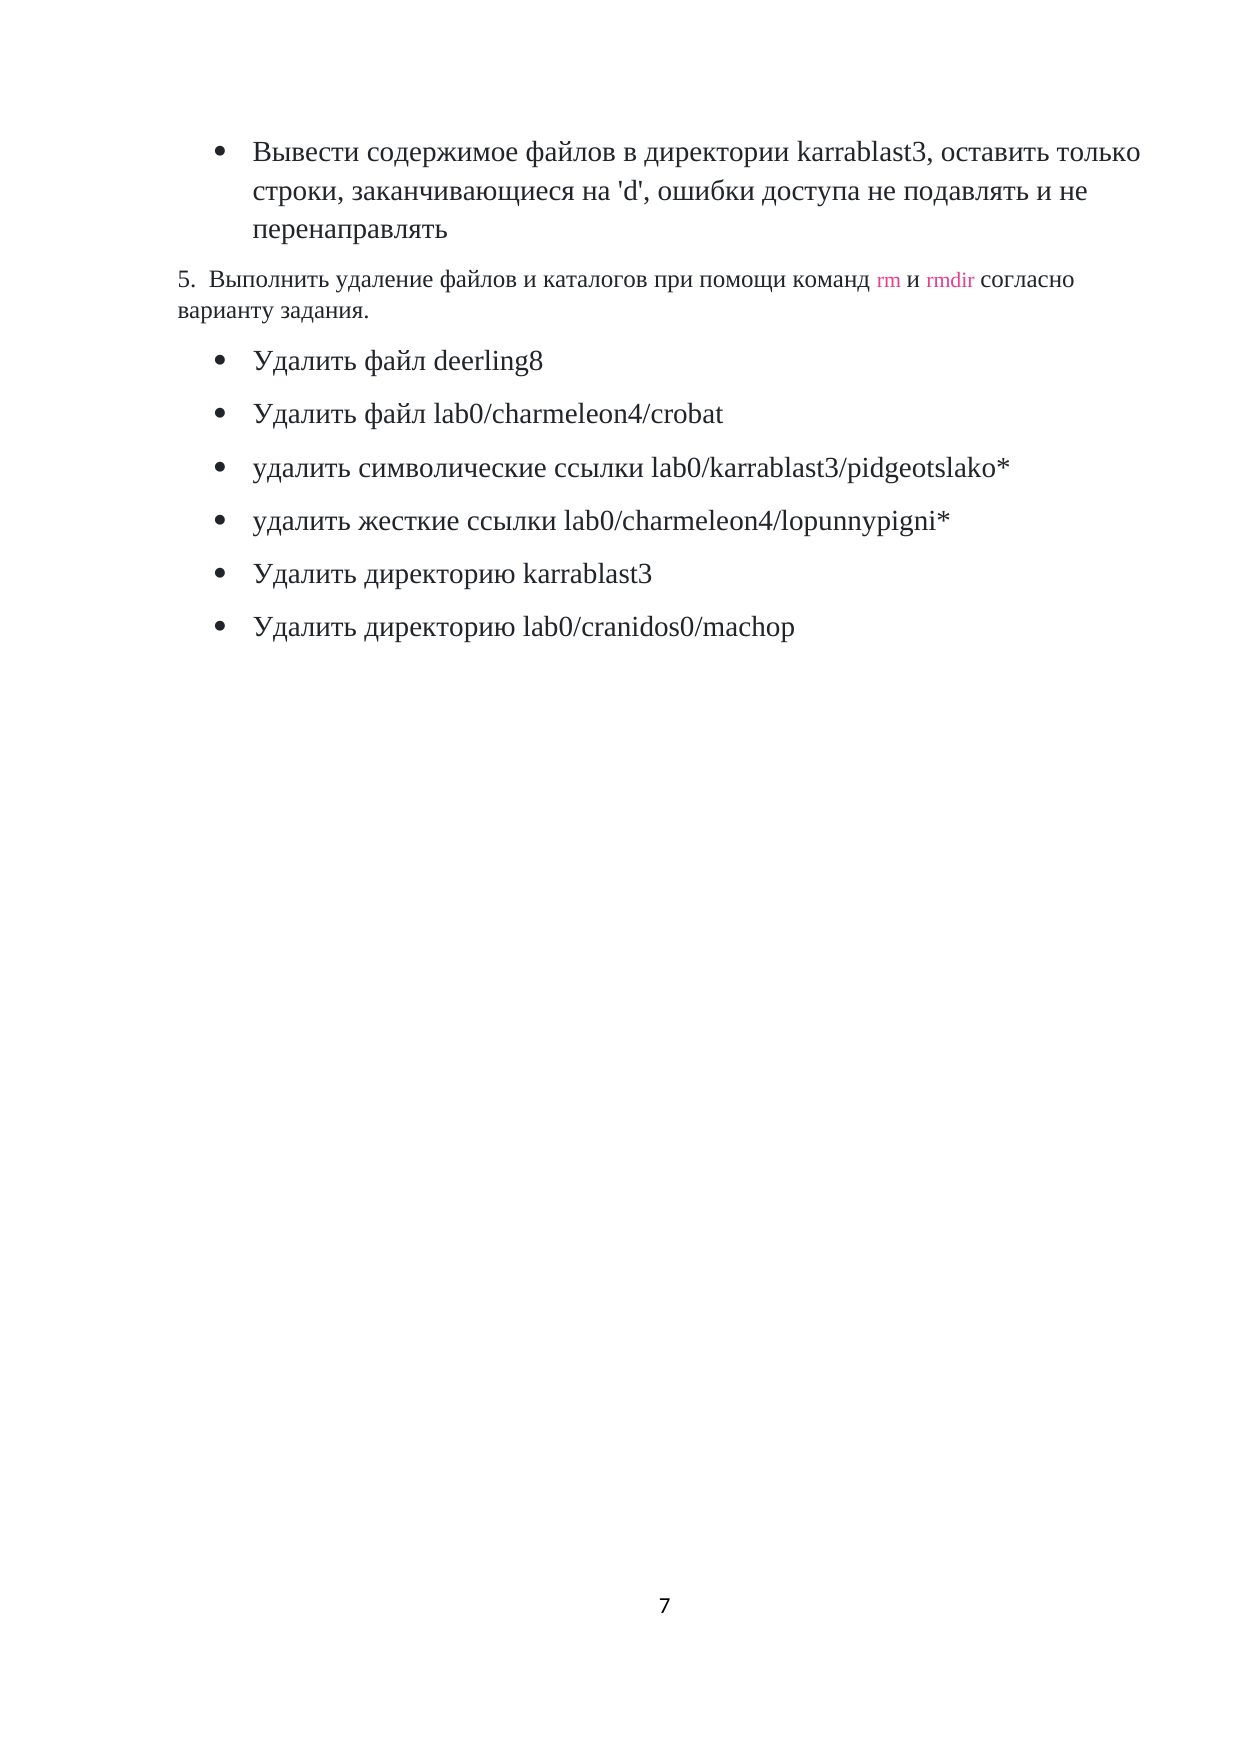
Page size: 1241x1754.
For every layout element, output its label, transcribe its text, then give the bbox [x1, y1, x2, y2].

list удалить символические ссылки lab0/karrablast3/pidgeotslako* [215, 450, 1152, 483]
list Вывести содержимое файлов в директории karrablast3, оставить только строки, заканчивающиеся на 'd', ошибки доступа не подавлять и не перенаправлять [215, 134, 1152, 245]
text 5. Выполнить удаление файлов и каталогов при помощи команд rm и rmdir согласно варианту задания. [177, 264, 1152, 324]
list Удалить директорию karrablast3 [215, 556, 1152, 590]
list Удалить файл lab0/charmeleon4/crobat [215, 397, 1152, 430]
list удалить жесткие ссылки lab0/charmeleon4/lopunnypigni* [215, 503, 1152, 537]
list Удалить директорию lab0/cranidos0/machop [215, 609, 1152, 643]
list Удалить файл deerling8 [215, 343, 1152, 377]
